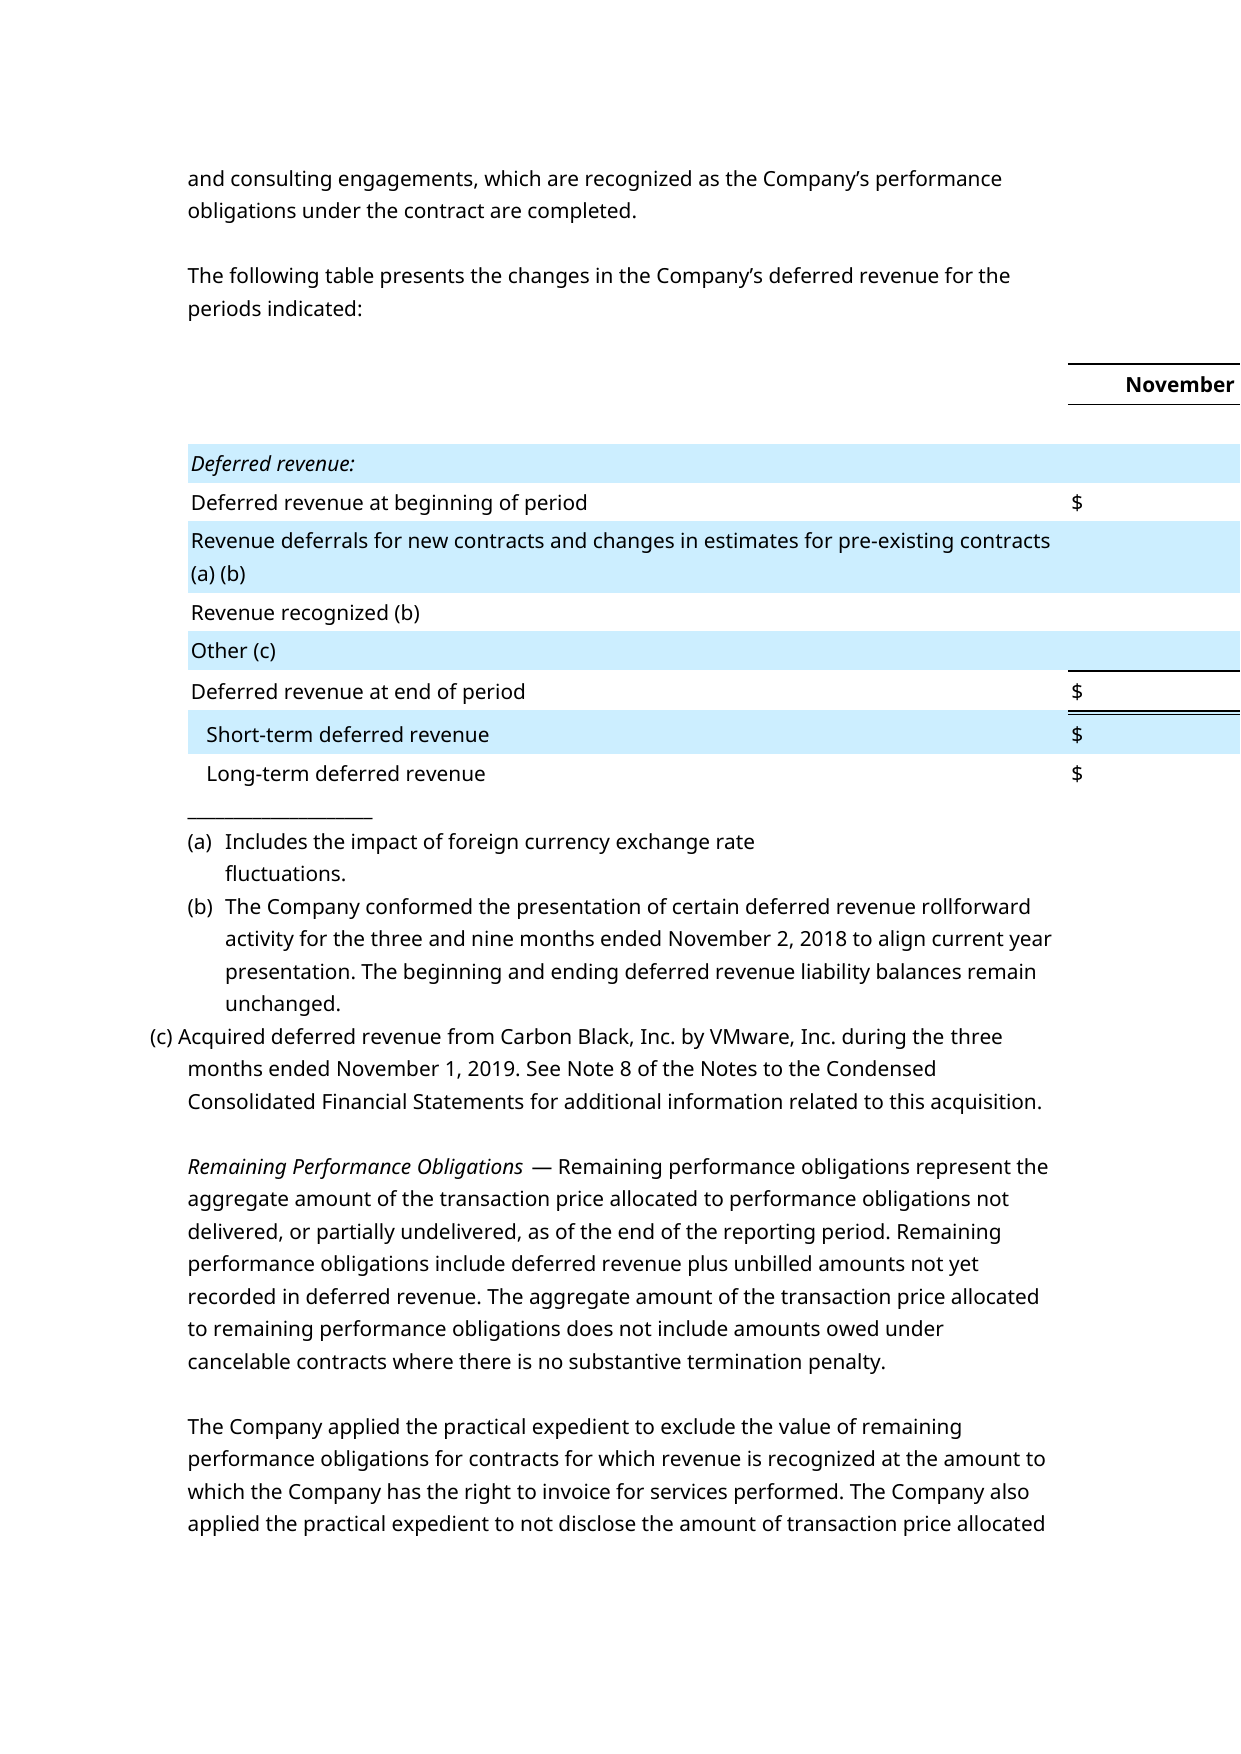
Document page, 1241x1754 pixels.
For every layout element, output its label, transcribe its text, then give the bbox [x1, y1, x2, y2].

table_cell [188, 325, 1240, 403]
text ____________________ [187, 793, 1053, 825]
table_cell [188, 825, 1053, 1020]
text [187, 162, 1053, 227]
text Remaining Performance Obligations — Remaining performance obligations represent the aggregate amount of the transaction price allocated to performance obligations not delivered, or partially undelivered, as of the end of the reporting period. Remaining performance obligations include deferred revenue plus unbilled amounts not yet recorded in deferred revenue. The aggregate amount of the transaction price allocated to remaining performance obligations does not include amounts owed under cancelable contracts where there is no substantive termination penalty. [187, 1150, 1053, 1378]
text The following table presents the changes in the Company’s deferred revenue for the periods indicated: [187, 259, 1053, 324]
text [187, 1410, 1053, 1540]
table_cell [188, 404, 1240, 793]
text (c) Acquired deferred revenue from Carbon Black, Inc. by VMware, Inc. during the three months ended November 1, 2019. See Note 8 of the Notes to the Condensed Consolidated Financial Statements for additional information related to this acquisition. [150, 1020, 1053, 1118]
